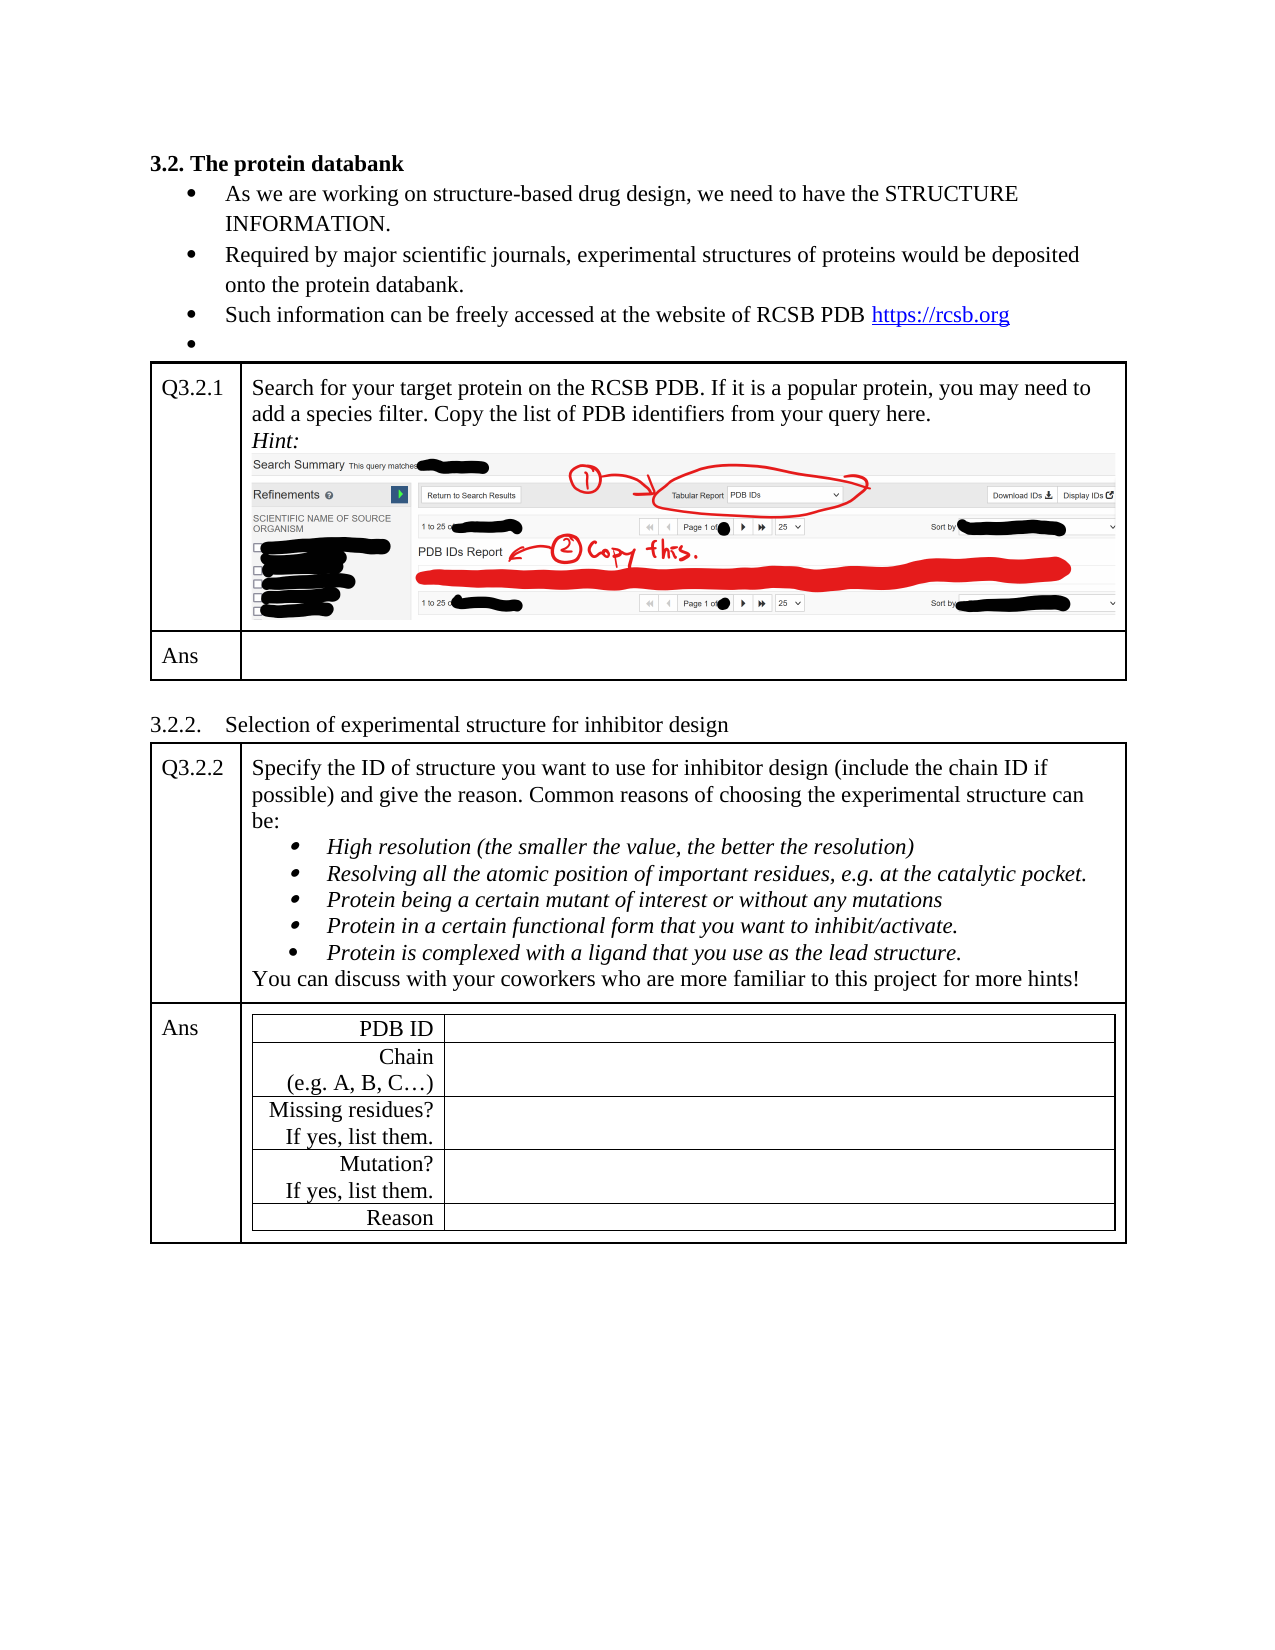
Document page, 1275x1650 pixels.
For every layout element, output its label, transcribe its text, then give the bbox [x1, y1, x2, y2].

table_header Search for your target protein on the RCSB PDB. If it is a popular protein, you may need to add a species filter. Copy the list of PDB identifiers from your query here. Hint: [242, 364, 1125, 630]
table_header Q3.2.1 [152, 364, 240, 630]
list Required by major scientific journals, experimental structures of proteins would be deposited onto the protein databank. [187, 241, 1125, 297]
text 3.2.2. Selection of experimental structure for inhibitor design [150, 712, 1125, 738]
list Such information can be freely accessed at the website of RCSB PDB https://rcsb.org [187, 301, 1125, 327]
table_cell Ans [152, 632, 240, 679]
picture [251, 453, 1116, 620]
table_cell [242, 632, 1125, 679]
list As we are working on structure-based drug design, we need to have the STRUCTURE INFORMATION. [187, 180, 1125, 237]
table_header Specify the ID of structure you want to use for inhibitor design (include the chain ID if possible) and give the reason. Common reasons of choosing the experimental structure can be: High resolution (the smaller the value, the better the resolution) Resolving all the atomic position of important residues, e.g. at the catalytic pocket. Protein being a certain mutant of interest or without any mutations Protein in a certain functional form that you want to inhibit/activate. Protein is complexed with a ligand that you use as the lead structure. You can discuss with your coworkers who are more familiar to this project for more hints! [242, 744, 1125, 1002]
table_cell Ans [152, 1004, 240, 1242]
text 3.2. The protein databank [150, 150, 1125, 176]
table_header Q3.2.2 [152, 744, 240, 1002]
table_cell [242, 1004, 1125, 1242]
